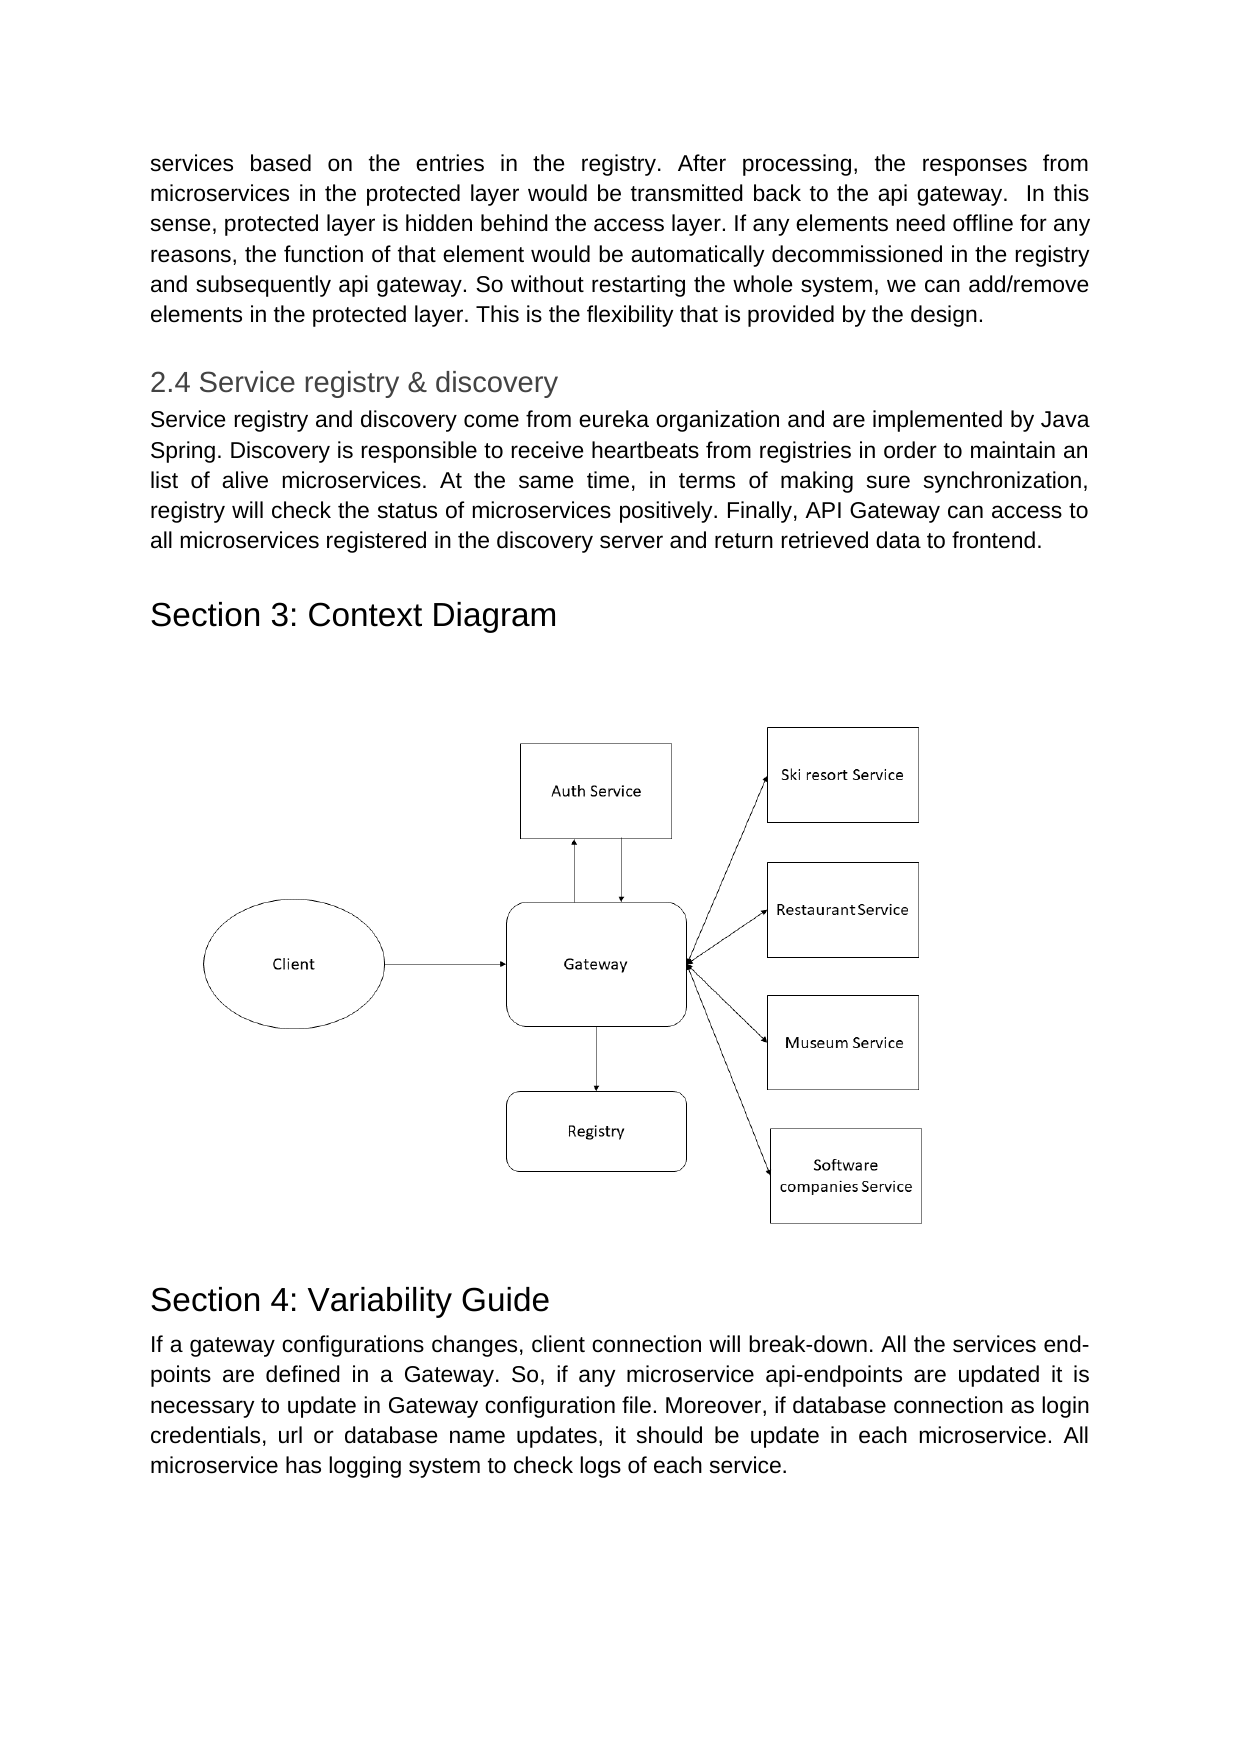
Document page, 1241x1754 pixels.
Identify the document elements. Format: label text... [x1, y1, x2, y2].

subtitle Section 3: Context Diagram [150, 595, 1090, 633]
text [150, 150, 1090, 327]
subtitle 2.4 Service registry & discovery [150, 364, 1090, 398]
text If a gateway configurations changes, client connection will break-down. All the services end-points are defined in a Gateway. So, if any microservice api-endpoints are updated it is necessary to update in Gateway configuration file. Moreover, if database connection as login credentials, url or database name updates, it should be update in each microservice. All microservice has logging system to check logs of each service. [150, 1331, 1090, 1478]
text Service registry and discovery come from eureka organization and are implemented by Java Spring. Discovery is responsible to receive heartbeats from registries in order to maintain an list of alive microservices. At the same time, in terms of making sure synchronization, registry will check the status of microservices positively. Finally, API Gateway can access to all microservices registered in the discovery server and return retrieved data to frontend. [150, 406, 1090, 554]
subtitle Section 4: Variability Guide [150, 1280, 1090, 1319]
picture [150, 713, 1091, 1243]
